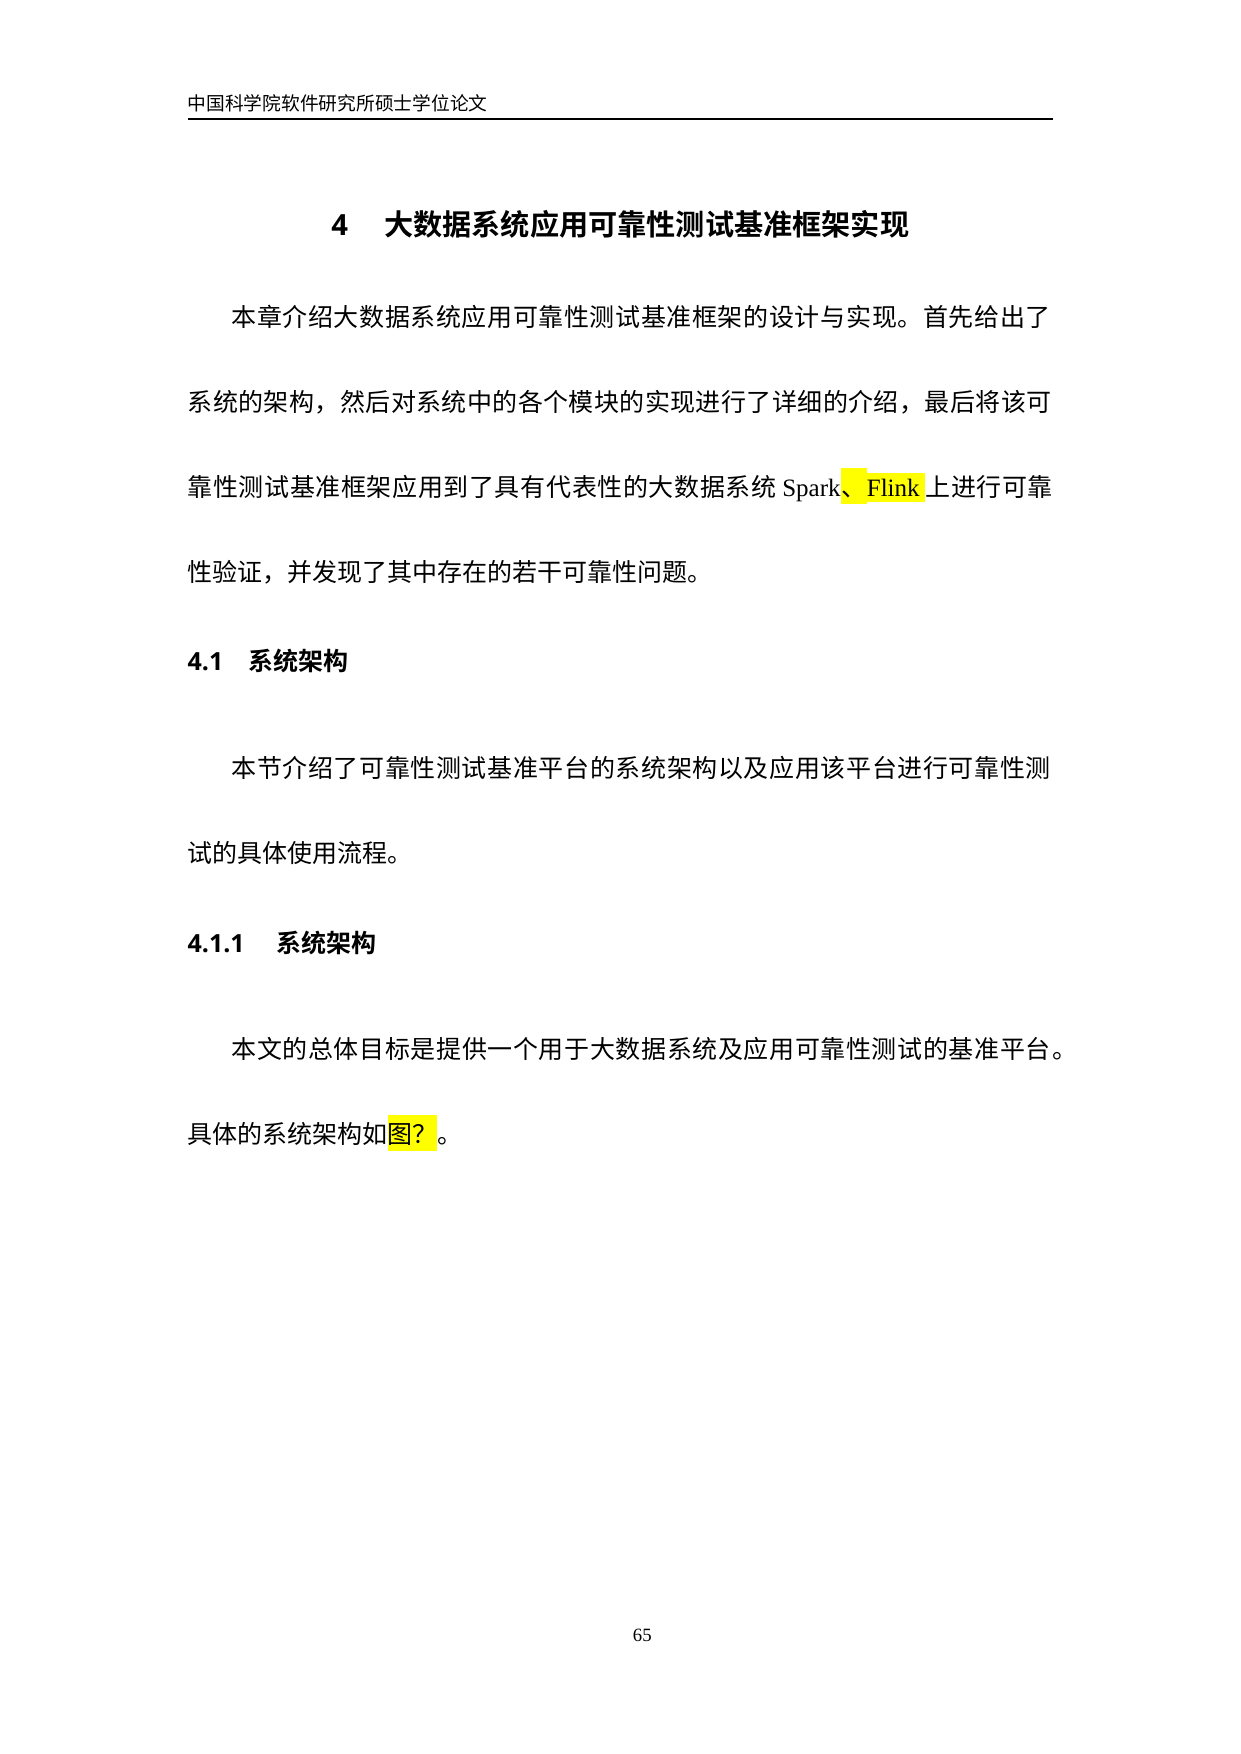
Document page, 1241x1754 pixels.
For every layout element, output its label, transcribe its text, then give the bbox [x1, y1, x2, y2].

subtitle 系统架构 [187, 907, 1053, 975]
subtitle 大数据系统应用可靠性测试基准框架实现 [187, 189, 1053, 257]
text 本章介绍大数据系统应用可靠性测试基准框架的设计与实现。首先给出了系统的架构，然后对系统中的各个模块的实现进行了详细的介绍，最后将该可靠性测试基准框架应用到了具有代表性的大数据系统Spark、Flink上进行可靠性验证，并发现了其中存在的若干可靠性问题。 [187, 282, 1053, 604]
text 本文的总体目标是提供一个用于大数据系统及应用可靠性测试的基准平台。具体的系统架构如图？。 [187, 1014, 1053, 1167]
text 本节介绍了可靠性测试基准平台的系统架构以及应用该平台进行可靠性测试的具体使用流程。 [187, 733, 1053, 886]
subtitle 系统架构 [187, 626, 1053, 694]
